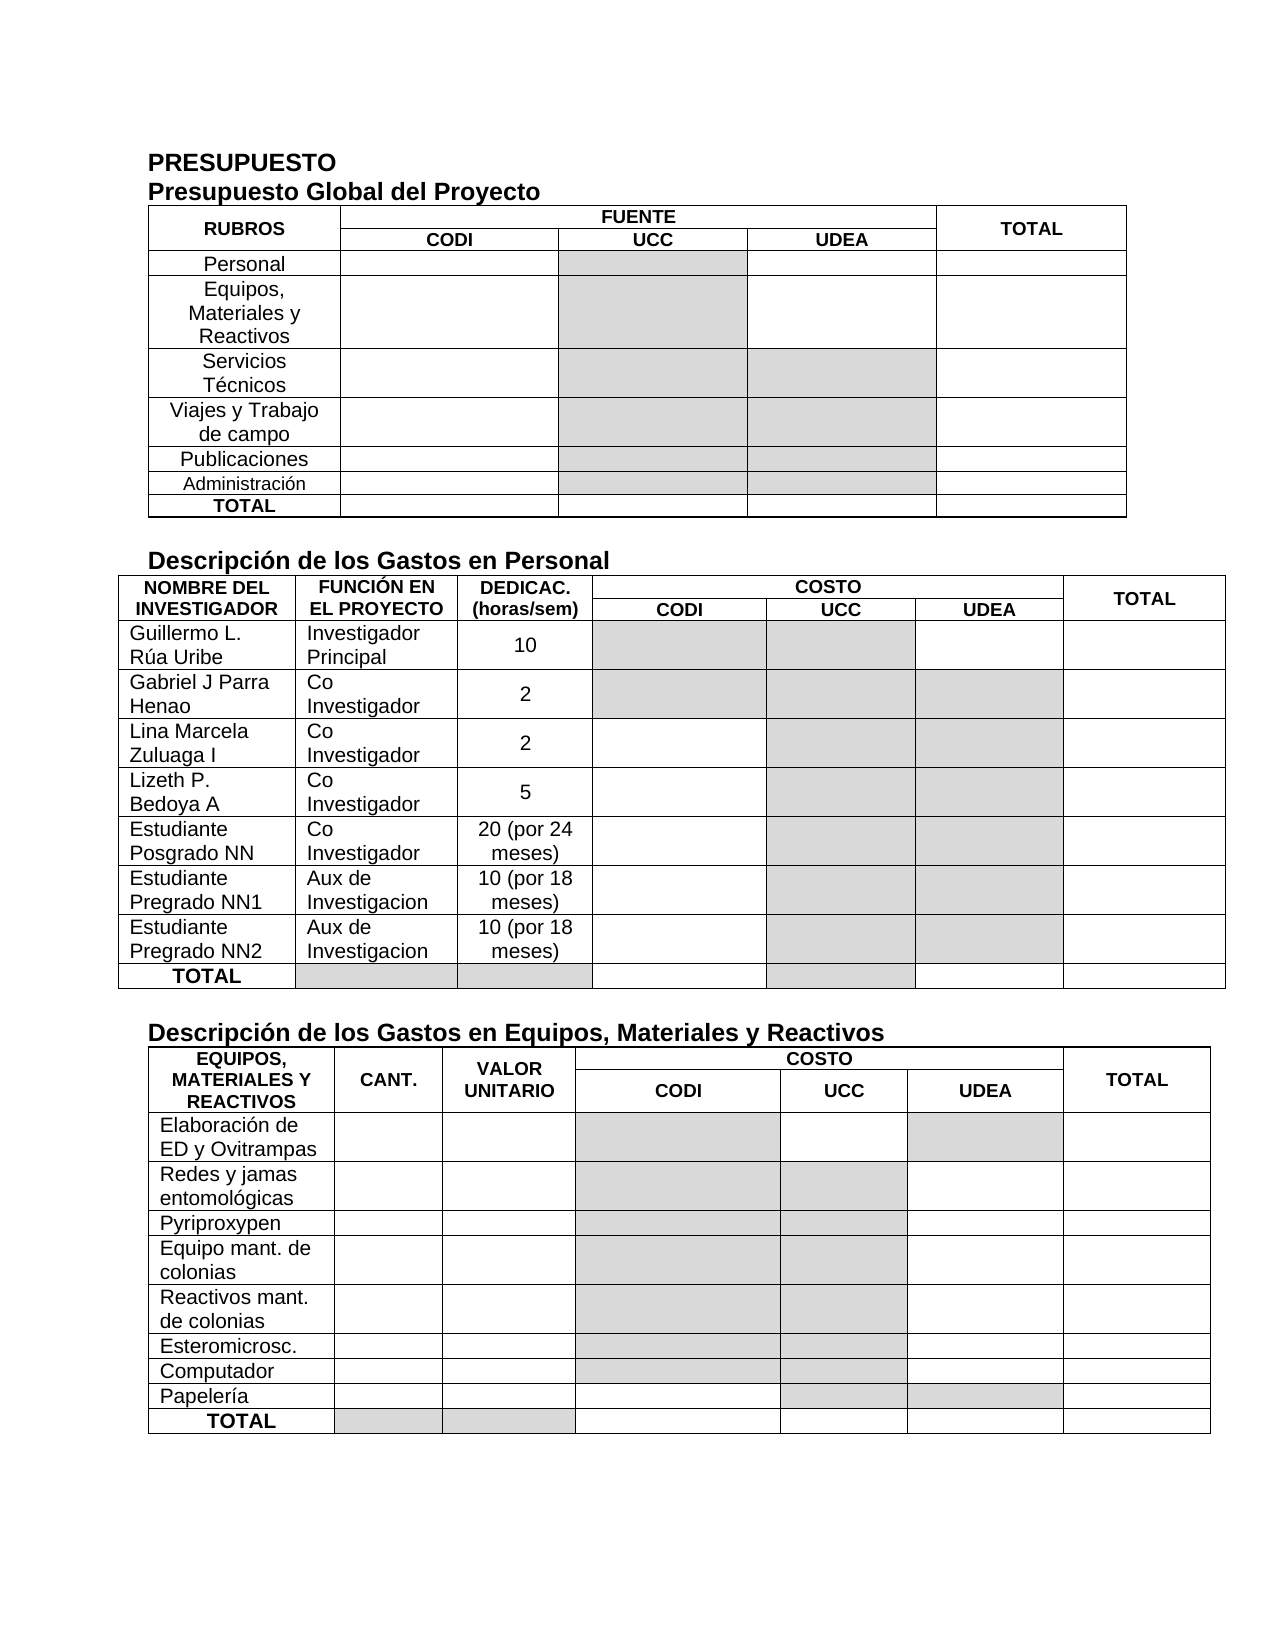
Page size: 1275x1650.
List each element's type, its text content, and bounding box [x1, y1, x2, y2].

table_header EQUIPOS, MATERIALES Y REACTIVOS [149, 1048, 334, 1112]
table_cell [916, 768, 1063, 816]
table_cell [781, 1409, 907, 1433]
table_cell [1064, 1285, 1210, 1333]
table_cell [1064, 719, 1225, 767]
table_cell [916, 817, 1063, 865]
table_header FUNCIÓN EN EL PROYECTO [296, 576, 457, 620]
table_cell [443, 1409, 575, 1433]
table_cell [767, 866, 915, 914]
table_cell [767, 915, 915, 963]
table_cell Pyriproxypen [149, 1211, 334, 1235]
table_header COSTO [576, 1048, 1063, 1069]
table_cell [341, 495, 558, 516]
table_cell TOTAL [149, 1409, 334, 1433]
table_cell [748, 276, 936, 348]
table_cell Equipos, Materiales y Reactivos [149, 276, 340, 348]
table_cell [1064, 1359, 1210, 1383]
table_header DEDICAC. (horas/sem) [458, 576, 592, 620]
table_cell [908, 1236, 1063, 1284]
table_cell CODI [576, 1070, 780, 1112]
table_cell Estudiante Posgrado NN [119, 817, 295, 865]
table_header RUBROS [149, 206, 340, 250]
table_cell [559, 251, 747, 275]
table_cell [748, 472, 936, 494]
table_cell [335, 1211, 442, 1235]
table_cell Lizeth P. Bedoya A [119, 768, 295, 816]
table_cell [781, 1285, 907, 1333]
table_cell [1064, 866, 1225, 914]
table_cell Aux de Investigacion [296, 915, 457, 963]
table_cell [341, 472, 558, 494]
table_cell [748, 251, 936, 275]
table_cell [781, 1384, 907, 1408]
table_header TOTAL [1064, 1048, 1210, 1112]
table_cell [916, 621, 1063, 669]
table_cell [937, 447, 1126, 471]
table_cell UCC [767, 599, 915, 620]
table_cell [937, 251, 1126, 275]
table_cell [781, 1211, 907, 1235]
table_cell [908, 1409, 1063, 1433]
table_cell [341, 349, 558, 397]
table_cell [1064, 1162, 1210, 1210]
table_cell [593, 964, 766, 988]
table_cell [443, 1162, 575, 1210]
table_cell [937, 495, 1126, 516]
table_cell UDEA [748, 229, 936, 250]
table_cell [335, 1236, 442, 1284]
table_cell Lina Marcela Zuluaga I [119, 719, 295, 767]
table_cell UDEA [908, 1070, 1063, 1112]
table_cell [1064, 964, 1225, 988]
text PRESUPUESTO [148, 148, 1127, 176]
table_cell [593, 621, 766, 669]
table_cell 10 (por 18 meses) [458, 866, 592, 914]
table_cell [335, 1384, 442, 1408]
table_cell TOTAL [119, 964, 295, 988]
table_cell Co Investigador [296, 817, 457, 865]
table_cell [335, 1409, 442, 1433]
table_cell [576, 1113, 780, 1161]
table_cell [443, 1211, 575, 1235]
table_cell [341, 398, 558, 446]
table_cell UCC [559, 229, 747, 250]
table_cell [443, 1285, 575, 1333]
table_cell [908, 1113, 1063, 1161]
table_cell [1064, 1211, 1210, 1235]
table_cell [916, 866, 1063, 914]
table_cell UDEA [916, 599, 1063, 620]
table_cell 2 [458, 719, 592, 767]
table_cell [593, 719, 766, 767]
table_cell [335, 1334, 442, 1358]
table_cell [781, 1359, 907, 1383]
table_cell [335, 1113, 442, 1161]
table_cell [748, 349, 936, 397]
table_cell Co Investigador [296, 768, 457, 816]
table_cell Guillermo L. Rúa Uribe [119, 621, 295, 669]
table_cell [908, 1359, 1063, 1383]
table_cell Investigador Principal [296, 621, 457, 669]
table_cell [1064, 1384, 1210, 1408]
table_cell [341, 251, 558, 275]
table_cell [748, 495, 936, 516]
table_cell 5 [458, 768, 592, 816]
table_cell [1064, 817, 1225, 865]
table_cell CODI [593, 599, 766, 620]
table_cell Equipo mant. de colonias [149, 1236, 334, 1284]
table_cell [576, 1285, 780, 1333]
table_cell [559, 276, 747, 348]
table_cell 10 [458, 621, 592, 669]
table_cell [908, 1384, 1063, 1408]
table_cell [593, 817, 766, 865]
table_cell [443, 1334, 575, 1358]
table_cell [443, 1384, 575, 1408]
table_cell [458, 964, 592, 988]
table_cell [593, 768, 766, 816]
table_cell Computador [149, 1359, 334, 1383]
table_cell Administración [149, 472, 340, 494]
table_cell 10 (por 18 meses) [458, 915, 592, 963]
table_cell [916, 719, 1063, 767]
table_cell [335, 1285, 442, 1333]
table_cell [576, 1384, 780, 1408]
table_cell [767, 817, 915, 865]
table_cell [559, 495, 747, 516]
table_cell [908, 1162, 1063, 1210]
table_cell Co Investigador [296, 719, 457, 767]
table_cell [908, 1285, 1063, 1333]
table_header COSTO [593, 576, 1063, 598]
table_cell [781, 1334, 907, 1358]
table_cell [937, 349, 1126, 397]
table_header TOTAL [937, 206, 1126, 250]
table_cell [576, 1236, 780, 1284]
table_cell [443, 1113, 575, 1161]
table_cell [1064, 1334, 1210, 1358]
table_cell Elaboración de ED y Ovitrampas [149, 1113, 334, 1161]
table_cell Papelería [149, 1384, 334, 1408]
table_cell [559, 472, 747, 494]
table_cell [1064, 915, 1225, 963]
table_cell Gabriel J Parra Henao [119, 670, 295, 718]
table_cell [767, 621, 915, 669]
table_cell [781, 1162, 907, 1210]
table_cell [593, 915, 766, 963]
table_cell [916, 670, 1063, 718]
table_cell [443, 1359, 575, 1383]
table_cell Co Investigador [296, 670, 457, 718]
table_cell [335, 1162, 442, 1210]
table_cell [335, 1359, 442, 1383]
table_cell [593, 670, 766, 718]
table_header FUENTE [341, 206, 936, 228]
table_cell [341, 447, 558, 471]
table_header VALOR UNITARIO [443, 1048, 575, 1112]
text Descripción de los Gastos en Personal [148, 546, 1127, 575]
table_cell [781, 1113, 907, 1161]
table_header TOTAL [1064, 576, 1225, 620]
table_header NOMBRE DEL INVESTIGADOR [119, 576, 295, 620]
table_cell Publicaciones [149, 447, 340, 471]
table_cell Estudiante Pregrado NN2 [119, 915, 295, 963]
table_cell [916, 964, 1063, 988]
table_cell [576, 1409, 780, 1433]
table_cell [937, 398, 1126, 446]
table_cell Redes y jamas entomológicas [149, 1162, 334, 1210]
table_cell [767, 964, 915, 988]
table_cell [767, 719, 915, 767]
table_cell [1064, 670, 1225, 718]
table_cell [341, 276, 558, 348]
table_cell [908, 1211, 1063, 1235]
table_cell TOTAL [149, 495, 340, 516]
table_cell [767, 768, 915, 816]
table_cell [937, 276, 1126, 348]
table_cell [576, 1162, 780, 1210]
table_cell [767, 670, 915, 718]
table_cell [593, 866, 766, 914]
table_cell [443, 1236, 575, 1284]
table_cell Aux de Investigacion [296, 866, 457, 914]
table_cell [781, 1236, 907, 1284]
table_cell [1064, 1236, 1210, 1284]
table_cell [748, 398, 936, 446]
table_cell CODI [341, 229, 558, 250]
table_cell [576, 1334, 780, 1358]
table_cell [559, 398, 747, 446]
table_cell [1064, 1113, 1210, 1161]
table_cell [576, 1359, 780, 1383]
table_cell Estudiante Pregrado NN1 [119, 866, 295, 914]
table_cell [748, 447, 936, 471]
table_cell 20 (por 24 meses) [458, 817, 592, 865]
table_cell [576, 1211, 780, 1235]
table_header CANT. [335, 1048, 442, 1112]
text Descripción de los Gastos en Equipos, Materiales y Reactivos [148, 1018, 1127, 1046]
table_cell [1064, 1409, 1210, 1433]
table_cell [1064, 621, 1225, 669]
table_cell [296, 964, 457, 988]
table_cell Viajes y Trabajo de campo [149, 398, 340, 446]
text Presupuesto Global del Proyecto [148, 176, 1127, 205]
table_cell UCC [781, 1070, 907, 1112]
table_cell [559, 447, 747, 471]
table_cell Personal [149, 251, 340, 275]
table_cell [908, 1334, 1063, 1358]
table_cell [1064, 768, 1225, 816]
table_cell Esteromicrosc. [149, 1334, 334, 1358]
table_cell Reactivos mant. de colonias [149, 1285, 334, 1333]
table_cell 2 [458, 670, 592, 718]
table_cell [937, 472, 1126, 494]
table_cell Servicios Técnicos [149, 349, 340, 397]
table_cell [559, 349, 747, 397]
table_cell [916, 915, 1063, 963]
